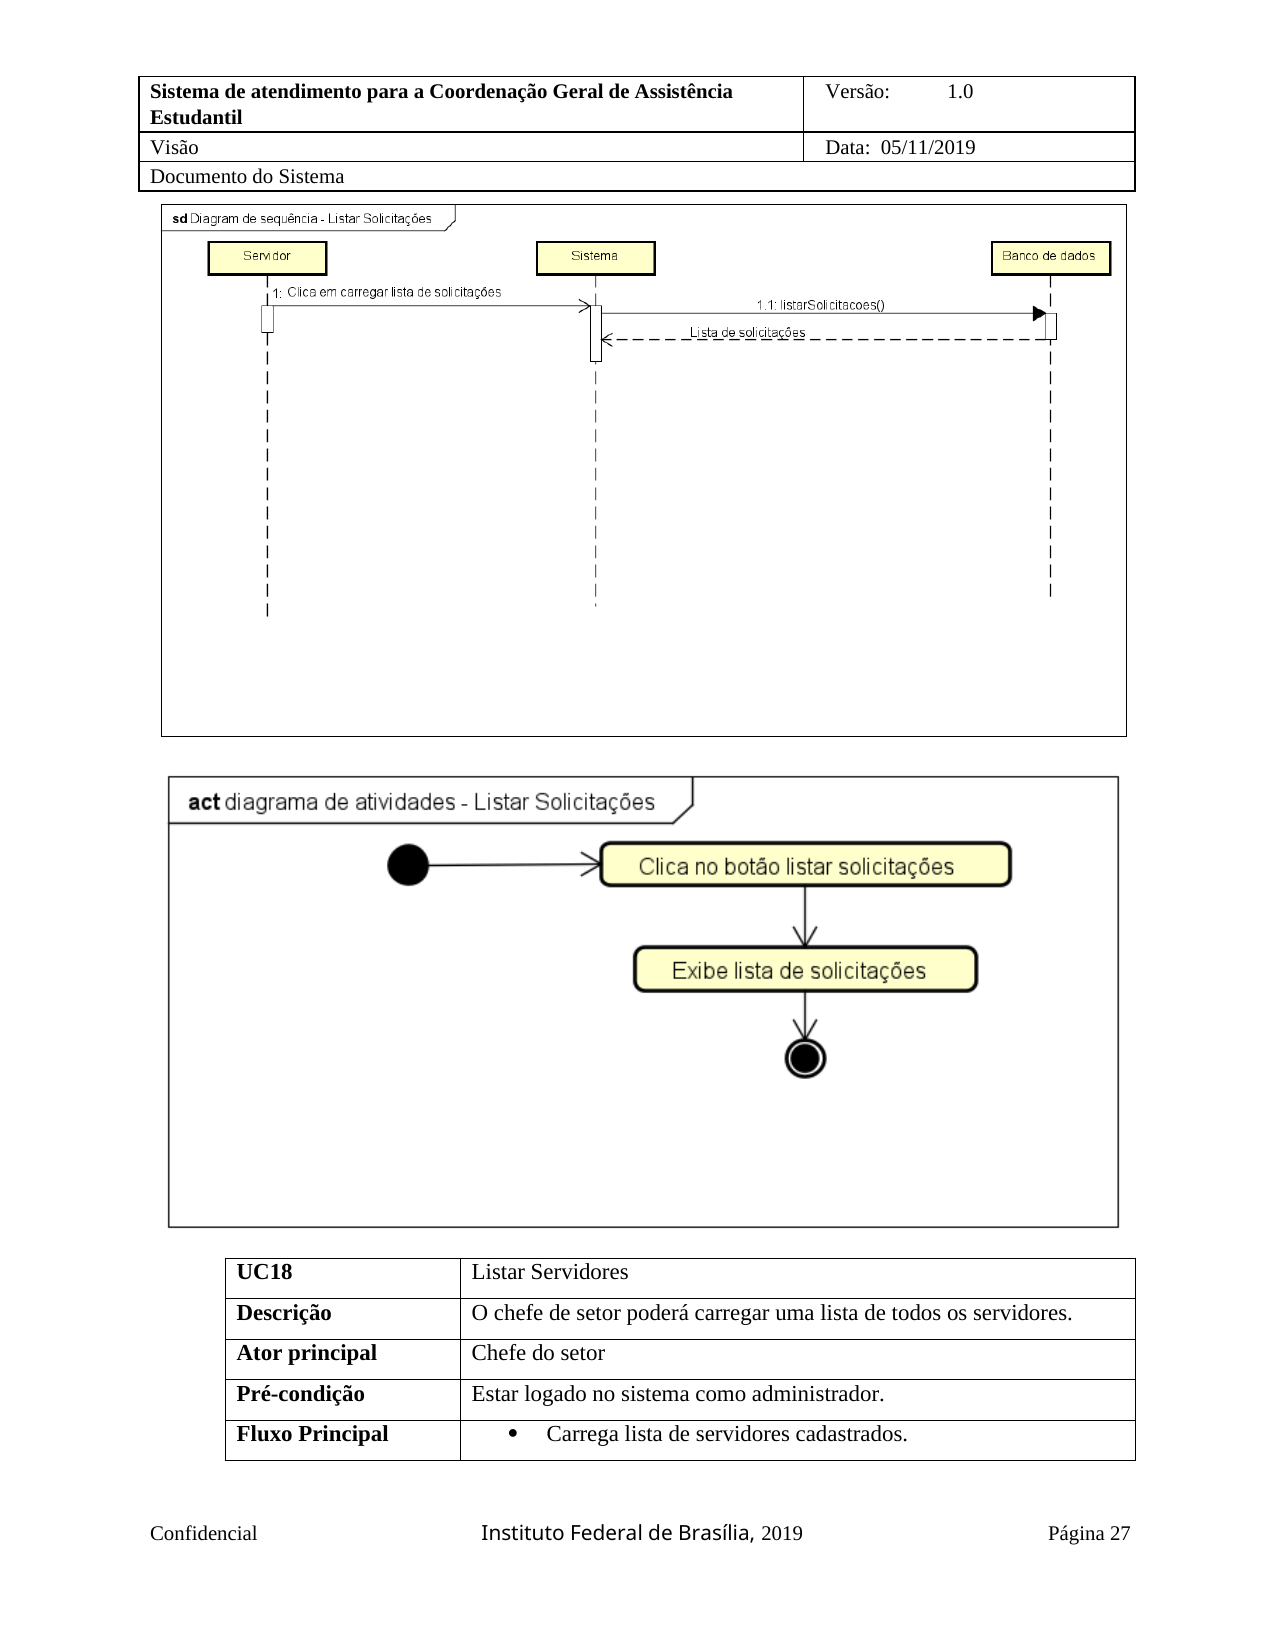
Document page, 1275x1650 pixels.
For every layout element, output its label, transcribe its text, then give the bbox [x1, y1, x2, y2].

table_header Listar Servidores [461, 1259, 1135, 1298]
picture [150, 193, 1136, 746]
table_cell Descrição [226, 1299, 460, 1338]
table_cell O chefe de setor poderá carregar uma lista de todos os servidores. [461, 1299, 1135, 1338]
table_cell Chefe do setor [461, 1340, 1135, 1379]
table_cell Carrega lista de servidores cadastrados. [461, 1421, 1135, 1460]
picture [150, 758, 1136, 1245]
table_cell Estar logado no sistema como administrador. [461, 1380, 1135, 1419]
table_cell Ator principal [226, 1340, 460, 1379]
table_cell Fluxo Principal [226, 1421, 460, 1460]
table_cell Pré-condição [226, 1380, 460, 1419]
table_header UC18 [226, 1259, 460, 1298]
